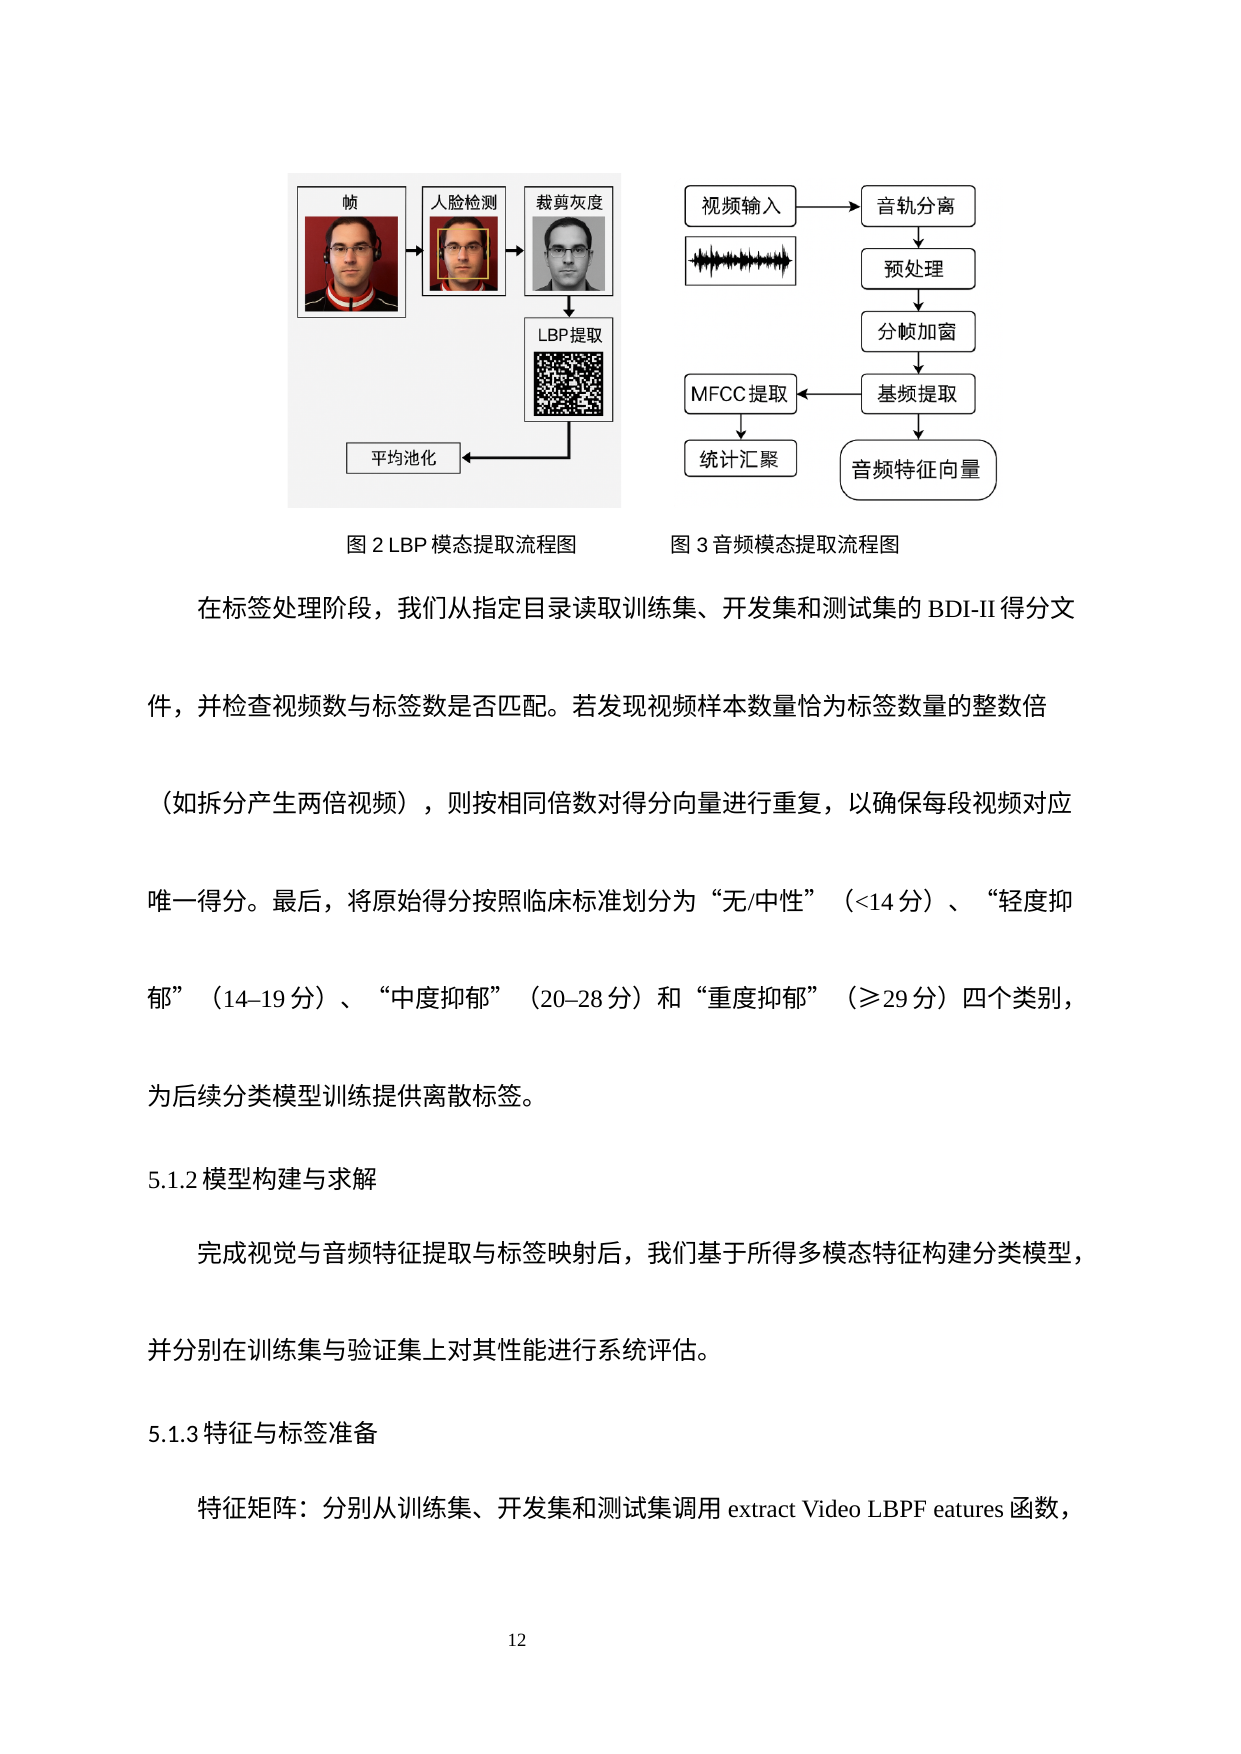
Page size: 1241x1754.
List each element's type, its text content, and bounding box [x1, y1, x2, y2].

picture [287, 173, 622, 508]
picture [671, 178, 1003, 508]
subtitle 5.1.2模型构建与求解 [148, 1145, 1093, 1210]
text 图 2 LBP模态提取流程图 图 3音频模态提取流程图 [148, 527, 1093, 559]
text 在标签处理阶段，我们从指定目录读取训练集、开发集和测试集的BDI-II得分文件，并检查视频数与标签数是否匹配。若发现视频样本数量恰为标签数量的整数倍（如拆分产生两倍视频），则按相同倍数对得分向量进行重复，以确保每段视频对应唯一得分。最后，将原始得分按照临床标准划分为“无/中性”（<14分）、“轻度抑郁”（14–19分）、“中度抑郁”（20–28分）和“重度抑郁”（≥29分）四个类别，为后续分类模型训练提供离散标签。 [148, 574, 1093, 1127]
subtitle 5.1.3特征与标签准备 [148, 1399, 1093, 1464]
text 完成视觉与音频特征提取与标签映射后，我们基于所得多模态特征构建分类模型，并分别在训练集与验证集上对其性能进行系统评估。 [148, 1219, 1093, 1381]
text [148, 1474, 1093, 1539]
